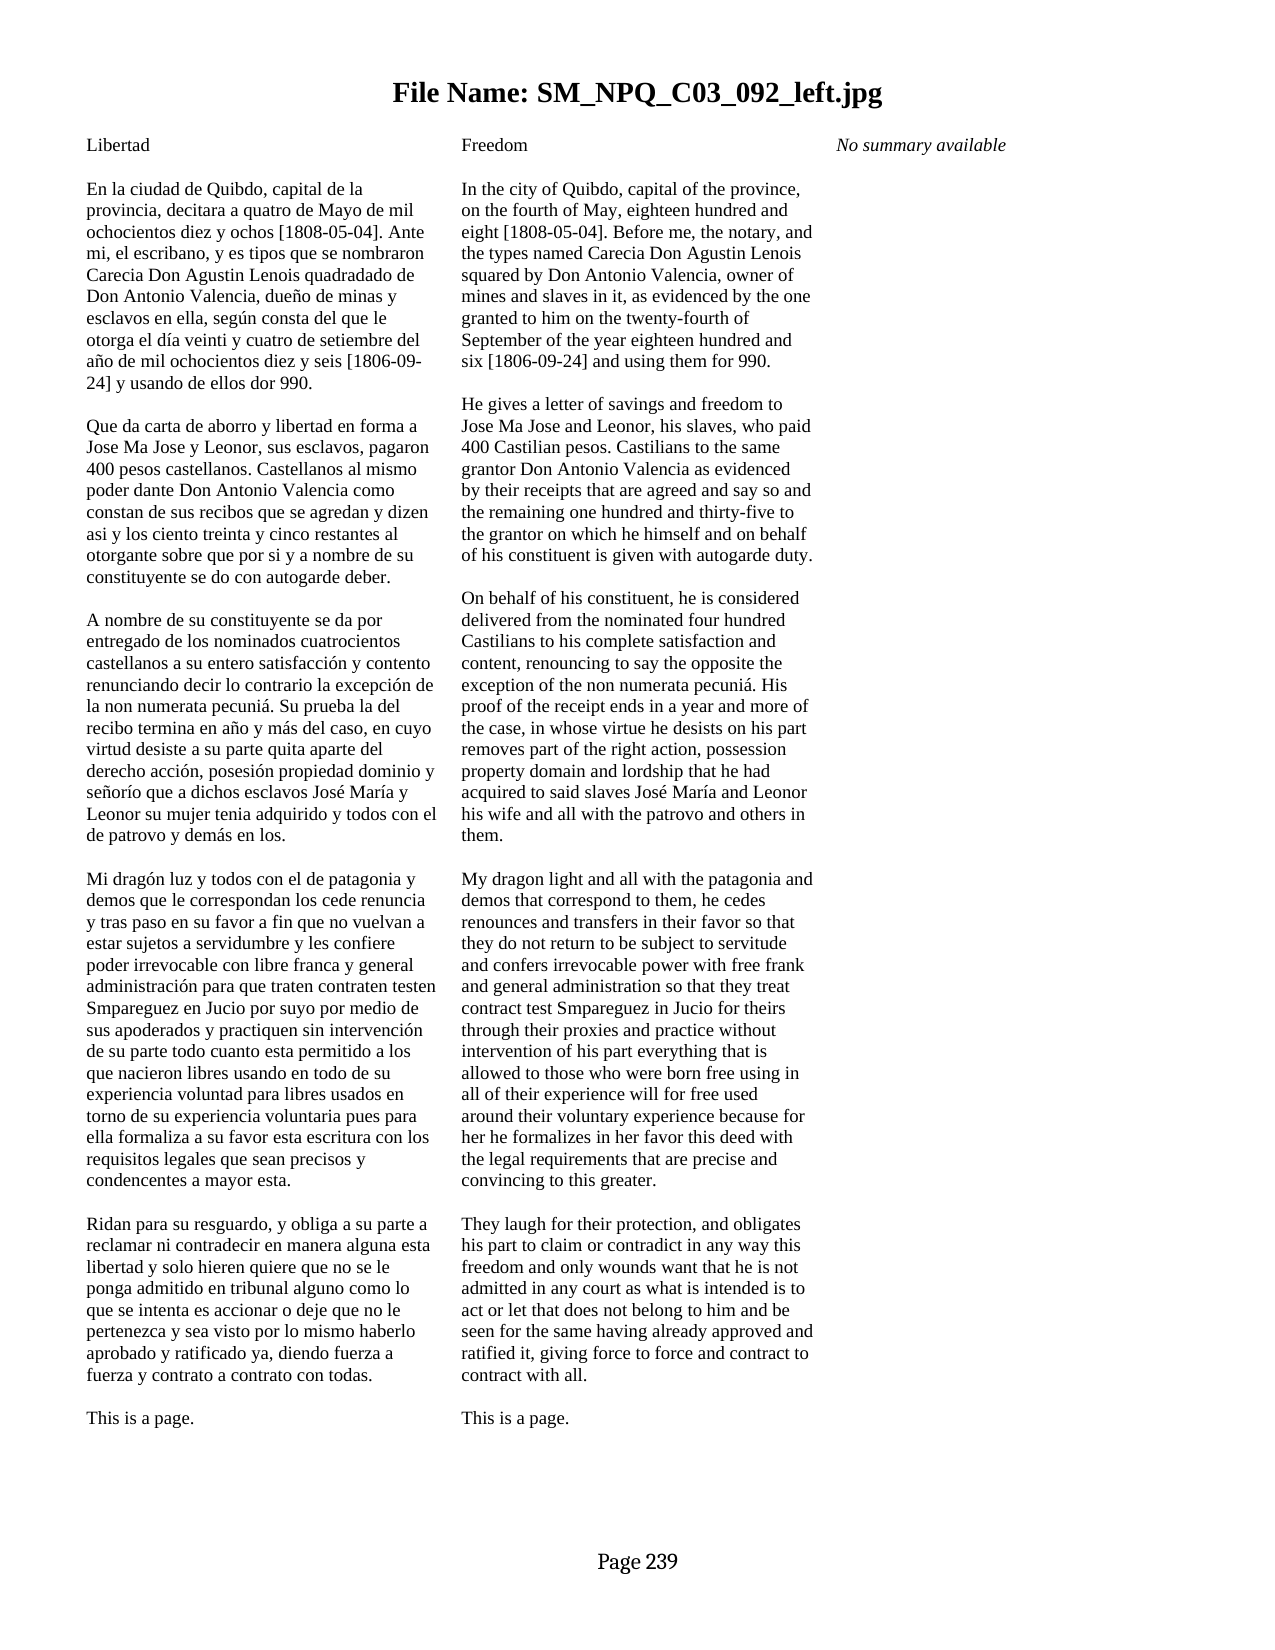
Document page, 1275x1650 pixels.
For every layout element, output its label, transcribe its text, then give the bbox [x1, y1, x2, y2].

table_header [825, 134, 1200, 1447]
subtitle File Name: SM_NPQ_C03_092_left.jpg [75, 75, 1200, 108]
table_header Libertad En la ciudad de Quibdo, capital de la provincia, decitara a quatro de Mayo de mil ochocientos diez y ochos [1808-05-04]. Ante mi, el escribano, y es tipos que se nombraron Carecia Don Agustin Lenois quadradado de Don Antonio Valencia, dueño de minas y esclavos en ella, según consta del que le otorga el día veinti y cuatro de setiembre del año de mil ochocientos diez y seis [1806-09-24] y usando de ellos dor 990. Que da carta de aborro y libertad en forma a Jose Ma Jose y Leonor, sus esclavos, pagaron 400 pesos castellanos. Castellanos al mismo poder dante Don Antonio Valencia como constan de sus recibos que se agredan y dizen asi y los ciento treinta y cinco restantes al otorgante sobre que por si y a nombre de su constituyente se do con autogarde deber. A nombre de su constituyente se da por entregado de los nominados cuatrocientos castellanos a su entero satisfacción y contento renunciando decir lo contrario la excepción de la non numerata pecuniá. Su prueba la del recibo termina en año y más del caso, en cuyo virtud desiste a su parte quita aparte del derecho acción, posesión propiedad dominio y señorío que a dichos esclavos José María y Leonor su mujer tenia adquirido y todos con el de patrovo y demás en los. Mi dragón luz y todos con el de patagonia y demos que le correspondan los cede renuncia y tras paso en su favor a fin que no vuelvan a estar sujetos a servidumbre y les confiere poder irrevocable con libre franca y general administración para que traten contraten testen Smpareguez en Jucio por suyo por medio de sus apoderados y practiquen sin intervención de su parte todo cuanto esta permitido a los que nacieron libres usando en todo de su experiencia voluntad para libres usados en torno de su experiencia voluntaria pues para ella formaliza a su favor esta escritura con los requisitos legales que sean precisos y condencentes a mayor esta. Ridan para su resguardo, y obliga a su parte a reclamar ni contradecir en manera alguna esta libertad y solo hieren quiere que no se le ponga admitido en tribunal alguno como lo que se intenta es accionar o deje que no le pertenezca y sea visto por lo mismo haberlo aprobado y ratificado ya, diendo fuerza a fuerza y contrato a contrato con todas. This is a page. [75, 134, 450, 1447]
table_header Freedom In the city of Quibdo, capital of the province, on the fourth of May, eighteen hundred and eight [1808-05-04]. Before me, the notary, and the types named Carecia Don Agustin Lenois squared by Don Antonio Valencia, owner of mines and slaves in it, as evidenced by the one granted to him on the twenty-fourth of September of the year eighteen hundred and six [1806-09-24] and using them for 990. He gives a letter of savings and freedom to Jose Ma Jose and Leonor, his slaves, who paid 400 Castilian pesos. Castilians to the same grantor Don Antonio Valencia as evidenced by their receipts that are agreed and say so and the remaining one hundred and thirty-five to the grantor on which he himself and on behalf of his constituent is given with autogarde duty. On behalf of his constituent, he is considered delivered from the nominated four hundred Castilians to his complete satisfaction and content, renouncing to say the opposite the exception of the non numerata pecuniá. His proof of the receipt ends in a year and more of the case, in whose virtue he desists on his part removes part of the right action, possession property domain and lordship that he had acquired to said slaves José María and Leonor his wife and all with the patrovo and others in them. My dragon light and all with the patagonia and demos that correspond to them, he cedes renounces and transfers in their favor so that they do not return to be subject to servitude and confers irrevocable power with free frank and general administration so that they treat contract test Smpareguez in Jucio for theirs through their proxies and practice without intervention of his part everything that is allowed to those who were born free using in all of their experience will for free used around their voluntary experience because for her he formalizes in her favor this deed with the legal requirements that are precise and convincing to this greater. They laugh for their protection, and obligates his part to claim or contradict in any way this freedom and only wounds want that he is not admitted in any court as what is intended is to act or let that does not belong to him and be seen for the same having already approved and ratified it, giving force to force and contract to contract with all. This is a page. [450, 134, 825, 1447]
